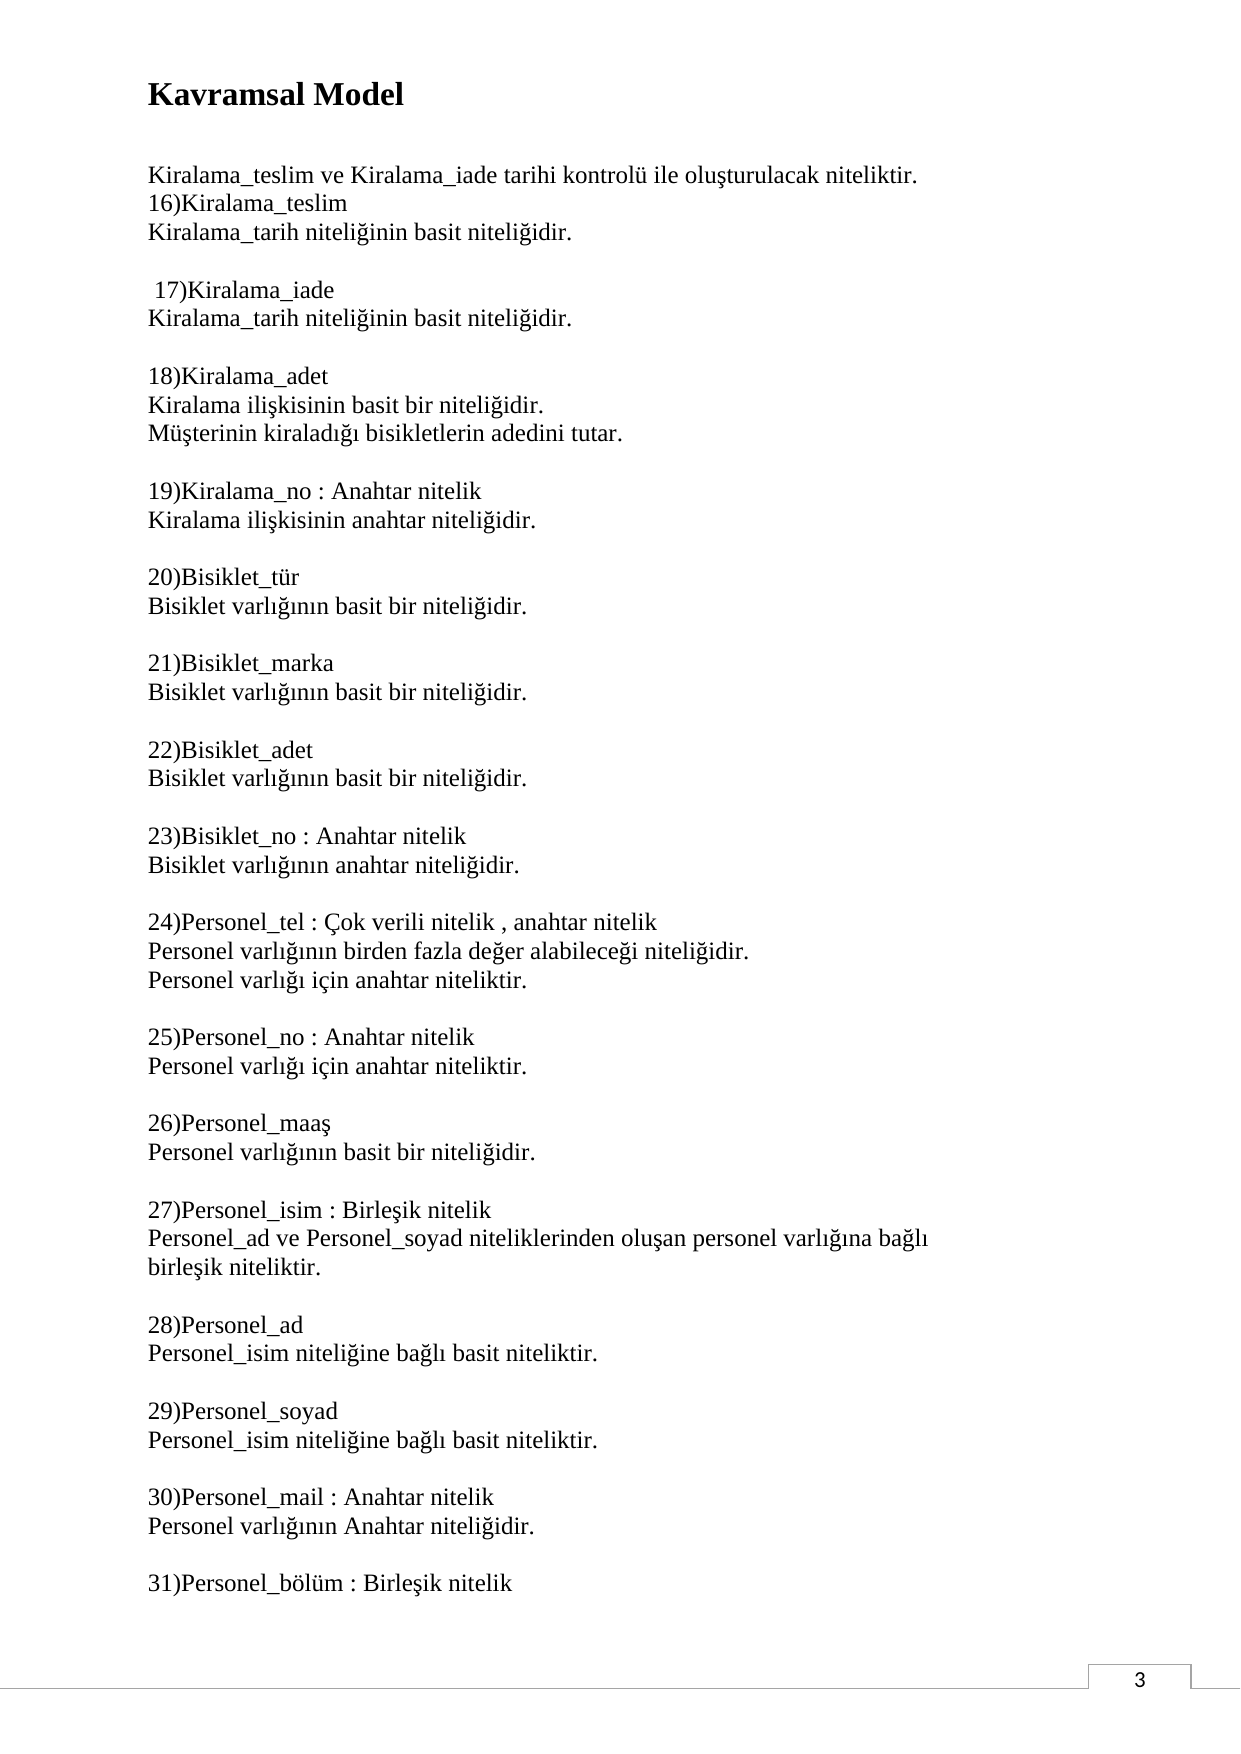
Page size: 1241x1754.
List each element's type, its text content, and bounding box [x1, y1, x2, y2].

text Personel varlığının basit bir niteliğidir. [148, 1137, 1093, 1166]
text Bisiklet varlığının anahtar niteliğidir. [148, 850, 1093, 878]
text 22)Bisiklet_adet [148, 735, 1093, 763]
text Personel_isim niteliğine bağlı basit niteliktir. [148, 1425, 1093, 1453]
text 21)Bisiklet_marka [148, 648, 1093, 677]
text Kiralama ilişkisinin anahtar niteliğidir. [148, 505, 1093, 533]
text Personel_ad ve Personel_soyad niteliklerinden oluşan personel varlığına bağlı [148, 1223, 1093, 1252]
text Müşterinin kiraladığı bisikletlerin adedini tutar. [148, 418, 1093, 447]
text Kiralama_tarih niteliğinin basit niteliğidir. [148, 303, 1093, 332]
text Personel varlığının Anahtar niteliğidir. [148, 1511, 1093, 1540]
text 25)Personel_no : Anahtar nitelik [148, 1022, 1093, 1051]
text Personel varlığının birden fazla değer alabileceği niteliğidir. [148, 936, 1093, 965]
text 30)Personel_mail : Anahtar nitelik [148, 1482, 1093, 1511]
text 20)Bisiklet_tür [148, 562, 1093, 591]
text Personel_isim niteliğine bağlı basit niteliktir. [148, 1338, 1093, 1367]
text Personel varlığı için anahtar niteliktir. [148, 965, 1093, 993]
text Bisiklet varlığının basit bir niteliğidir. [148, 763, 1093, 792]
text 16)Kiralama_teslim [148, 188, 1093, 217]
text 26)Personel_maaş [148, 1108, 1093, 1137]
text 17)Kiralama_iade [148, 275, 1093, 303]
text 31)Personel_bölüm : Birleşik nitelik [148, 1568, 1093, 1597]
text Kiralama_tarih niteliğinin basit niteliğidir. [148, 217, 1093, 246]
text 19)Kiralama_no : Anahtar nitelik [148, 476, 1093, 505]
text birleşik niteliktir. [148, 1252, 1093, 1281]
text Personel varlığı için anahtar niteliktir. [148, 1051, 1093, 1080]
text 24)Personel_tel : Çok verili nitelik , anahtar nitelik [148, 907, 1093, 936]
text 27)Personel_isim : Birleşik nitelik [148, 1195, 1093, 1223]
text Kiralama ilişkisinin basit bir niteliğidir. [148, 390, 1093, 418]
text 18)Kiralama_adet [148, 361, 1093, 390]
text Kiralama_teslim ve Kiralama_iade tarihi kontrolü ile oluşturulacak niteliktir. [148, 160, 1093, 188]
text Bisiklet varlığının basit bir niteliğidir. [148, 677, 1093, 706]
text 28)Personel_ad [148, 1310, 1093, 1338]
text 23)Bisiklet_no : Anahtar nitelik [148, 821, 1093, 850]
text 29)Personel_soyad [148, 1367, 1093, 1425]
text Bisiklet varlığının basit bir niteliğidir. [148, 591, 1093, 620]
